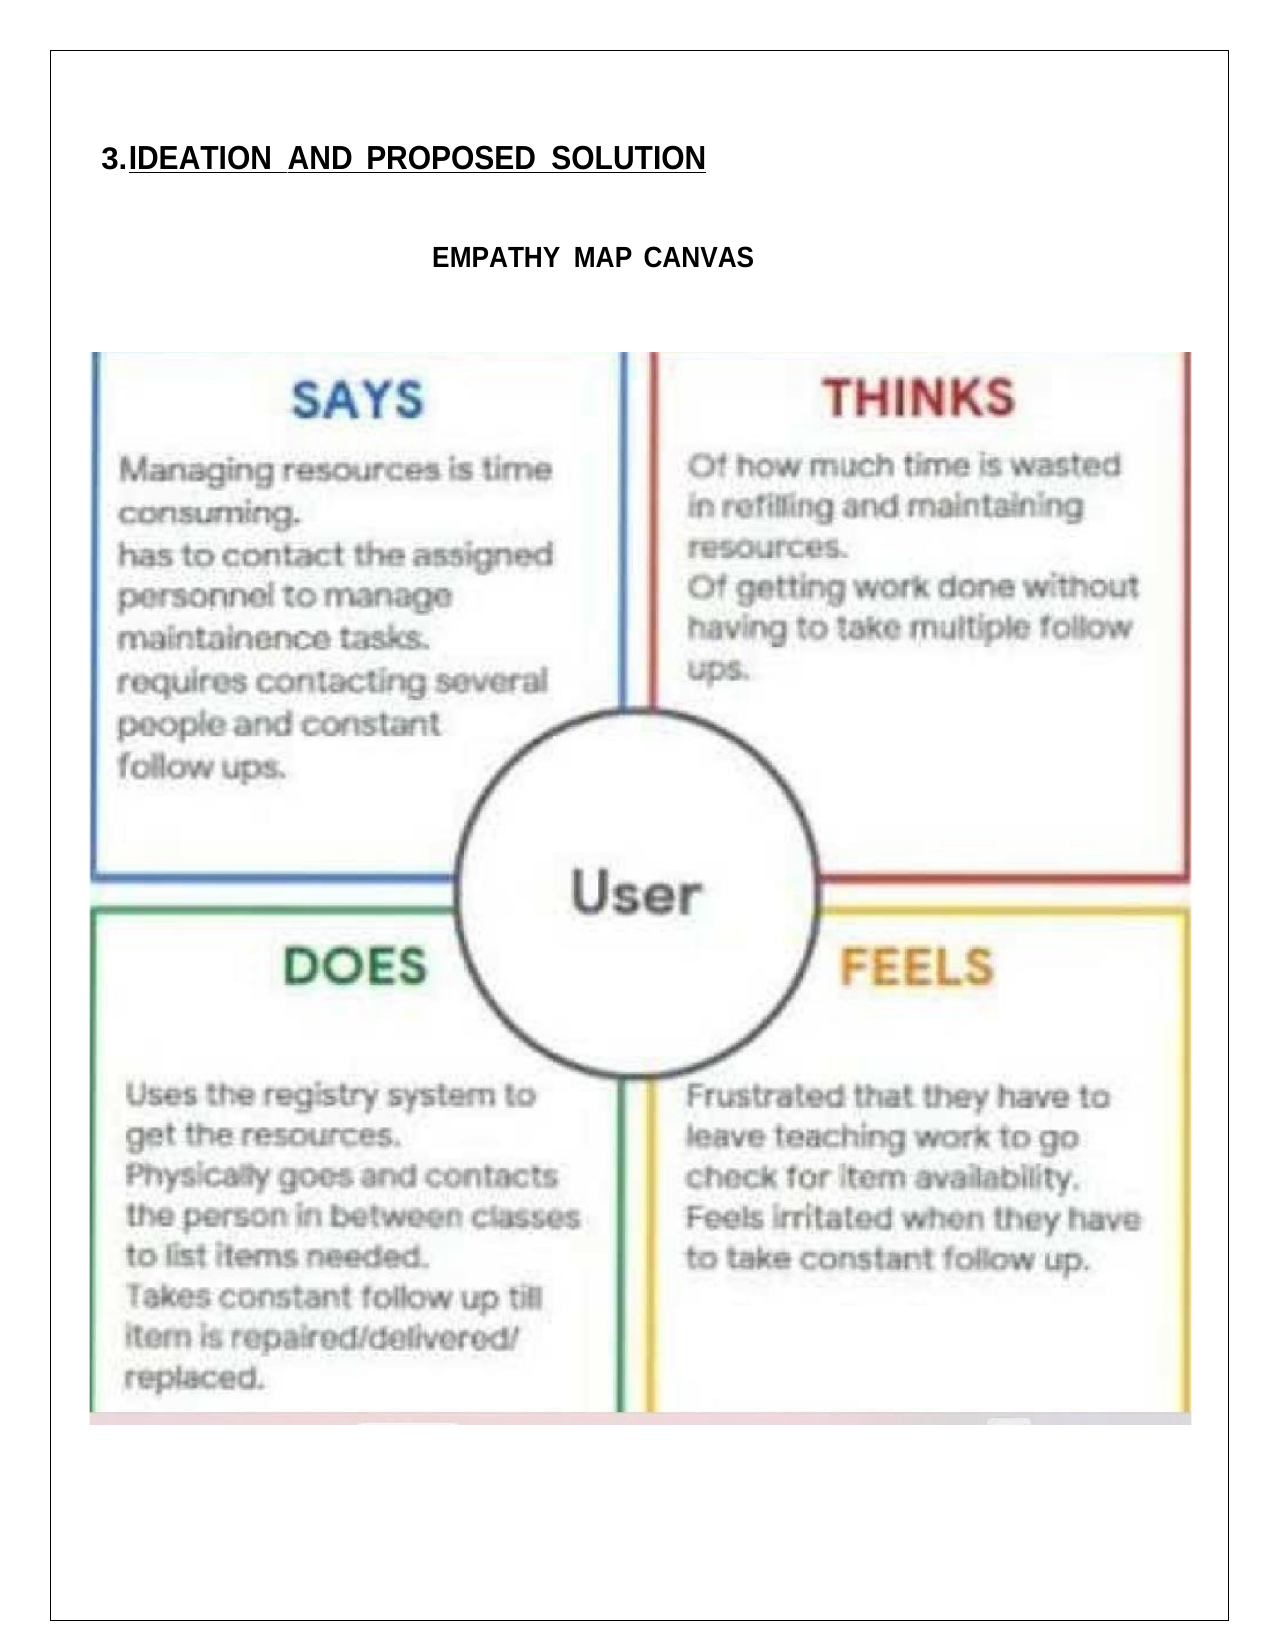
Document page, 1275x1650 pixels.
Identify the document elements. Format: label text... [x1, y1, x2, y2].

list EMPATHY MAP CANVAS [133, 240, 1228, 273]
picture [89, 352, 1192, 1425]
subtitle IDEATION AND PROPOSED SOLUTION [101, 138, 1228, 177]
